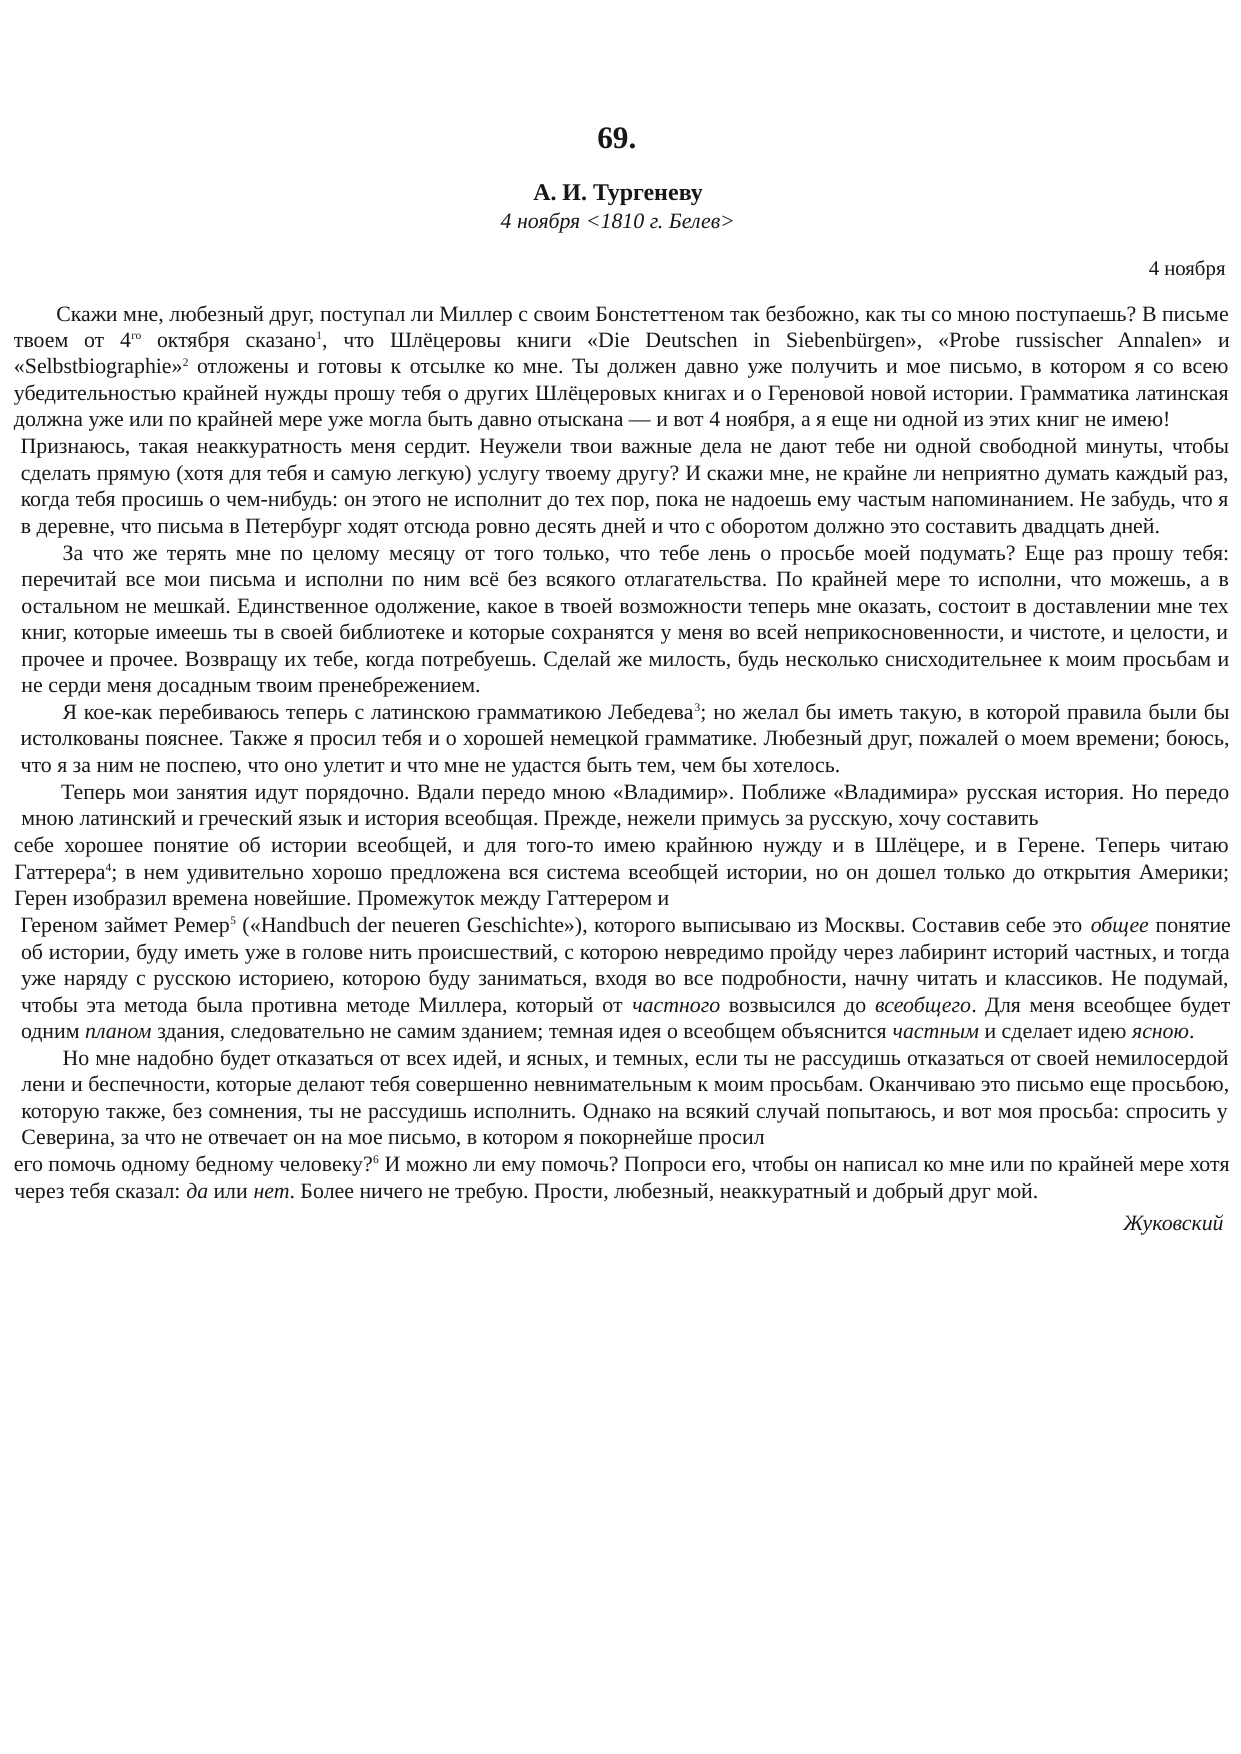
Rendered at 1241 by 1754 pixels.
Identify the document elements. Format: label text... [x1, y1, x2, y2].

subtitle 69. [12, 119, 1221, 155]
text Теперь мои занятия идут порядочно. Вдали передо мною «Владимир». Поближе «Владимира» русская история. Но передо мною латинский и греческий язык и история всеобщая. Прежде, нежели примусь за русскую, хочу составить [21, 779, 1231, 831]
text Жуковский [12, 1210, 1225, 1235]
text Признаюсь, такая неаккуратность меня сердит. Неужели твои важные дела не дают тебе ни одной свободной минуты, чтобы сделать прямую (хотя для тебя и самую легкую) услугу твоему другу? И скажи мне, не крайне ли неприятно думать каждый раз, когда тебя просишь о чем-нибудь: он этого не исполнит до тех пор, пока не надоешь ему частым напоминанием. Не забудь, что я в деревне, что письма в Петербург ходят отсюда ровно десять дней и что с оборотом должно это составить двадцать дней. [20, 433, 1231, 538]
text Но мне надобно будет отказаться от всех идей, и ясных, и темных, если ты не рассудишь отказаться от своей немилосердой лени и беспечности, которые делают тебя совершенно невнимательным к моим просьбам. Оканчиваю это письмо еще просьбою, которую также, без сомнения, ты не рассудишь исполнить. Однако на всякий случай попытаюсь, и вот моя просьба: спросить у Северина, за что не отвечает он на мое письмо, в котором я покорнейше просил [21, 1045, 1231, 1149]
text его помочь одному бедному человеку?6 И можно ли ему помочь? Попроси его, чтобы он написал ко мне или по крайней мере хотя через тебя сказал: да или нет. Более ничего не требую. Прости, любезный, неаккуратный и добрый друг мой. [14, 1151, 1231, 1203]
text 4 ноября [53, 256, 1225, 280]
text 4 ноября <1810 г. Белев> [19, 208, 1218, 233]
text Скажи мне, любезный друг, поступал ли Миллер с своим Бонстеттеном так безбожно, как ты со мною поступаешь? В письме твоем от 4го октября сказано1, что Шлёцеровы книги «Die Deutschen in Siebenbürgen», «Probe russischer Annalen» и «Selbstbiographie»2 отложены и готовы к отсылке ко мне. Ты должен давно уже получить и мое письмо, в котором я со всею убедительностью крайней нужды прошу тебя о других Шлёцеровых книгах и о Гереновой новой истории. Грамматика латинская должна уже или по крайней мере уже могла быть давно отыскана — и вот 4 ноября, а я еще ни одной из этих книг не имею! [14, 301, 1231, 432]
text Я кое-как перебиваюсь теперь с латинскою грамматикою Лебедева3; но желал бы иметь такую, в которой правила были бы истолкованы пояснее. Также я просил тебя и о хорошей немецкой грамматике. Любезный друг, пожалей о моем времени; боюсь, что я за ним не поспею, что оно улетит и что мне не удастся быть тем, чем бы хотелось. [20, 699, 1231, 777]
text Гереном займет Ремер5 («Handbuch der neueren Geschichte»), которого выписываю из Москвы. Составив себе это общее понятие об истории, буду иметь уже в голове нить происшествий, с которою невредимо пройду через лабиринт историй частных, и тогда уже наряду с русскою историею, которою буду заниматься, входя во все подробности, начну читать и классиков. Не подумай, чтобы эта метода была противна методе Миллера, который от частного возвысился до всеобщего. Для меня всеобщее будет одним планом здания, следовательно не самим зданием; темная идея о всеобщем объяснится частным и сделает идею ясною. [20, 912, 1231, 1043]
text себе хорошее понятие об истории всеобщей, и для того-то имею крайнюю нужду и в Шлёцере, и в Герене. Теперь читаю Гаттерера4; в нем удивительно хорошо предложена вся система всеобщей истории, но он дошел только до открытия Америки; Герен изобразил времена новейшие. Промежуток между Гаттерером и [14, 832, 1231, 910]
text За что же терять мне по целому месяцу от того только, что тебе лень о просьбе моей подумать? Еще раз прошу тебя: перечитай все мои письма и исполни по ним всё без всякого отлагательства. По крайней мере то исполни, что можешь, а в остальном не мешкай. Единственное одолжение, какое в твоей возможности теперь мне оказать, состоит в доставлении мне тех книг, которые имеешь ты в своей библиотеке и которые сохранятся у меня во всей неприкосновенности, и чистоте, и целости, и прочее и прочее. Возвращу их тебе, когда потребуешь. Сделай же милость, будь несколько снисходительнее к моим просьбам и не серди меня досадным твоим пренебрежением. [21, 540, 1231, 697]
text А. И. Тургеневу [21, 178, 1214, 205]
